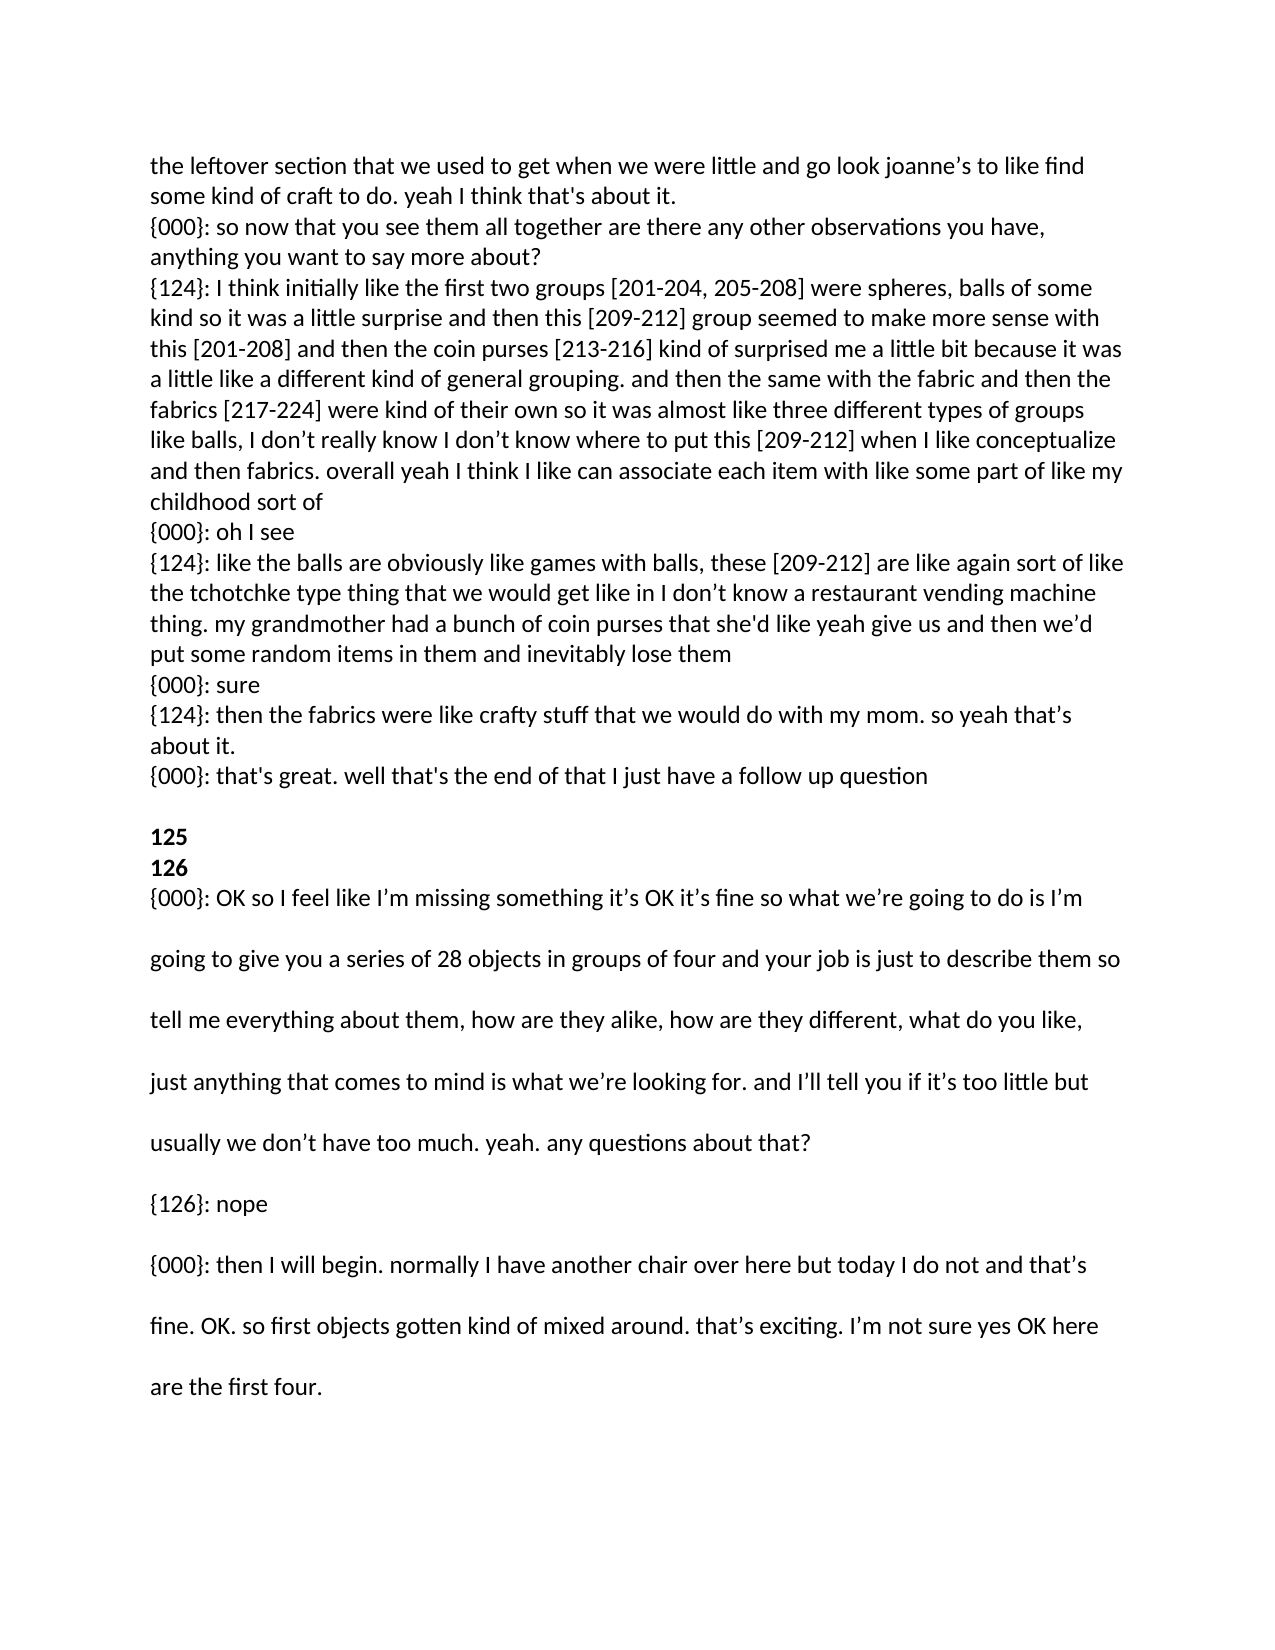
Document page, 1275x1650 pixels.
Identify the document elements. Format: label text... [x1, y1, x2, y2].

text 125 [150, 821, 1125, 852]
text {000}: then I will begin. normally I have another chair over here but today I do not and that’s fine. OK. so first objects gotten kind of mixed around. that’s exciting. I’m not sure yes OK here are the first four. [150, 1249, 1125, 1401]
text {000}: that's great. well that's the end of that I just have a follow up question [150, 760, 1125, 791]
text {000}: oh I see [150, 516, 1125, 547]
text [150, 150, 1125, 211]
text {000}: OK so I feel like I’m missing something it’s OK it’s fine so what we’re going to do is I’m going to give you a series of 28 objects in groups of four and your job is just to describe them so tell me everything about them, how are they alike, how are they different, what do you like, just anything that comes to mind is what we’re looking for. and I’ll tell you if it’s too little but usually we don’t have too much. yeah. any questions about that? [150, 882, 1125, 1157]
text {124}: like the balls are obviously like games with balls, these [209-212] are like again sort of like the tchotchke type thing that we would get like in I don’t know a restaurant vending machine thing. my grandmother had a bunch of coin purses that she'd like yeah give us and then we’d put some random items in them and inevitably lose them [150, 547, 1125, 669]
text {124}: I think initially like the first two groups [201-204, 205-208] were spheres, balls of some kind so it was a little surprise and then this [209-212] group seemed to make more sense with this [201-208] and then the coin purses [213-216] kind of surprised me a little bit because it was a little like a different kind of general grouping. and then the same with the fabric and then the fabrics [217-224] were kind of their own so it was almost like three different types of groups like balls, I don’t really know I don’t know where to put this [209-212] when I like conceptualize and then fabrics. overall yeah I think I like can associate each item with like some part of like my childhood sort of [150, 272, 1125, 516]
text {000}: sure [150, 669, 1125, 699]
text 126 [150, 852, 1125, 882]
text {124}: then the fabrics were like crafty stuff that we would do with my mom. so yeah that’s about it. [150, 699, 1125, 760]
text {126}: nope [150, 1188, 1125, 1218]
text {000}: so now that you see them all together are there any other observations you have, anything you want to say more about? [150, 211, 1125, 272]
